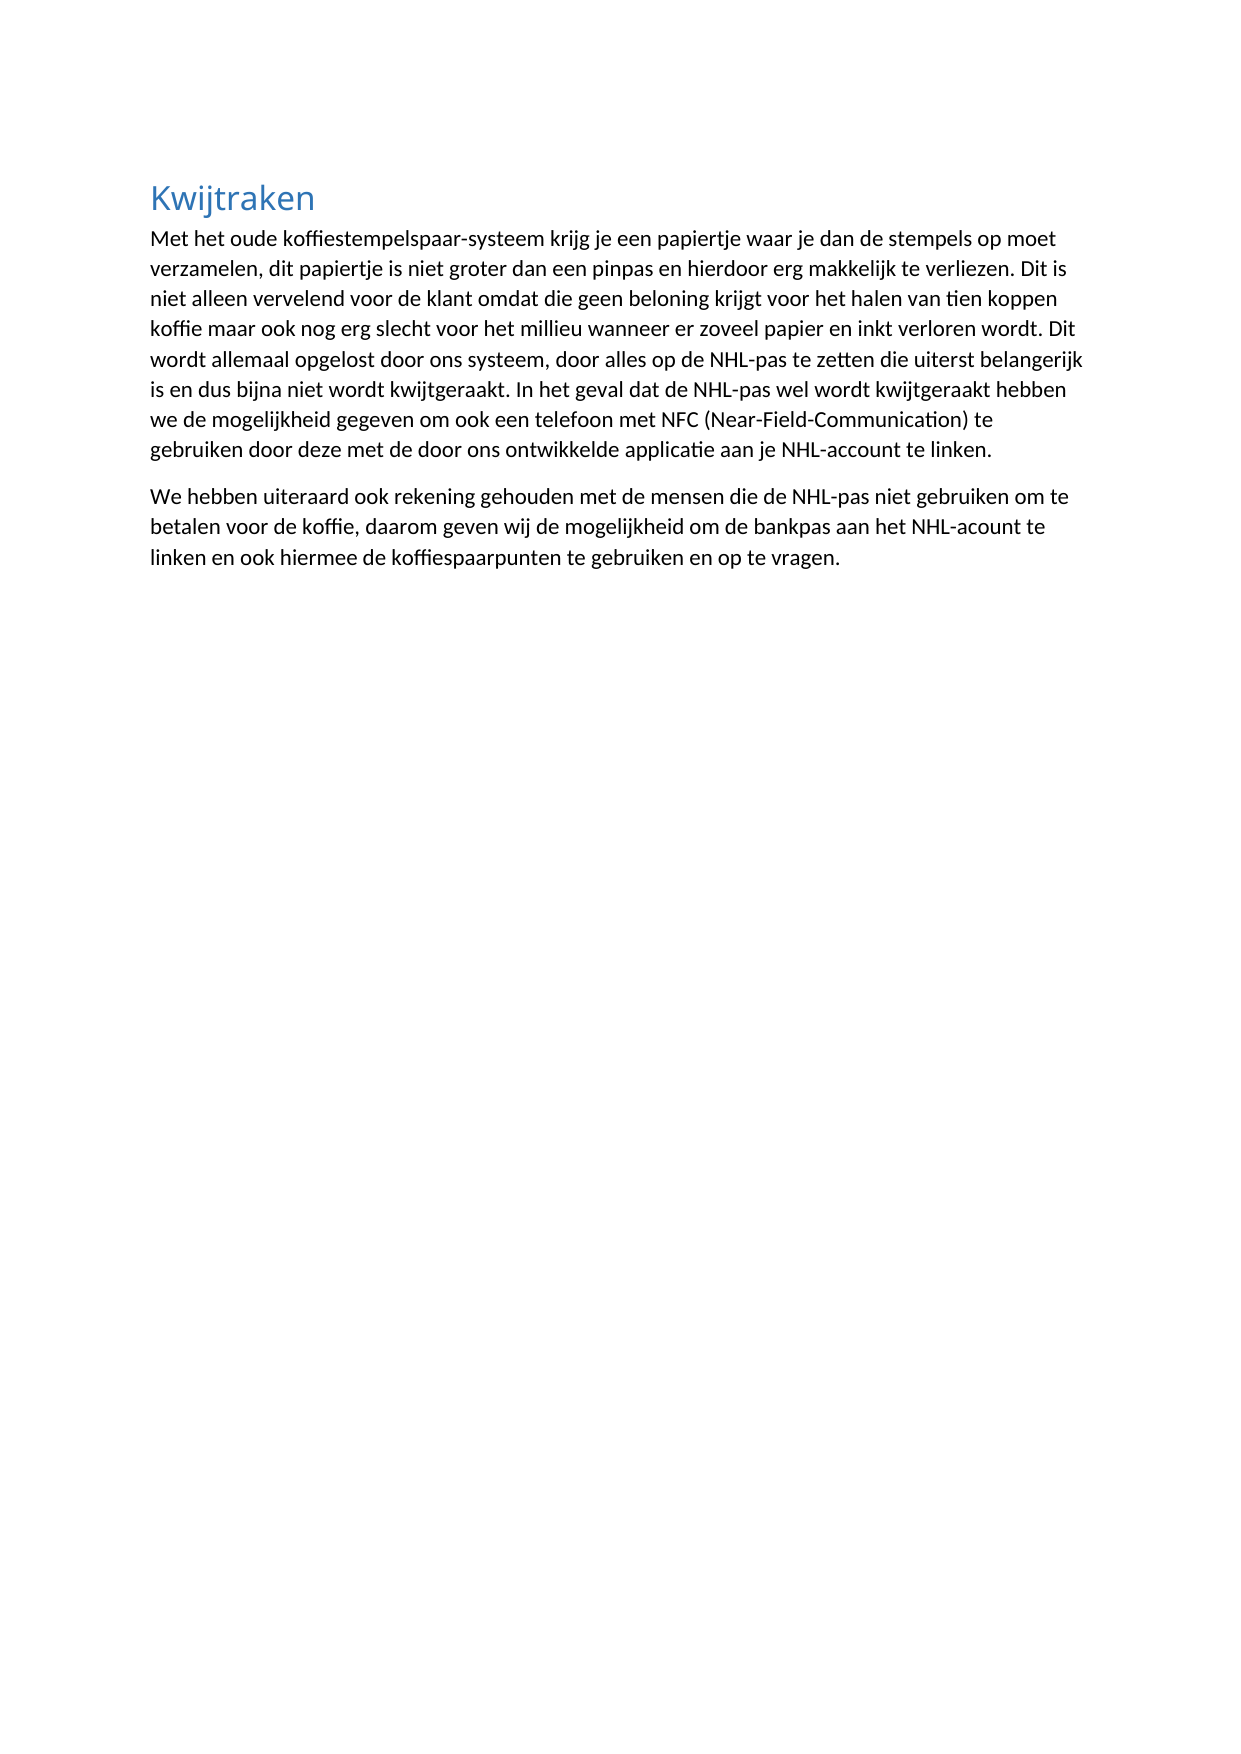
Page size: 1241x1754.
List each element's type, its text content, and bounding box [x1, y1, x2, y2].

text We hebben uiteraard ook rekening gehouden met de mensen die de NHL-pas niet gebruiken om te betalen voor de koffie, daarom geven wij de mogelijkheid om de bankpas aan het NHL-acount te linken en ook hiermee de koffiespaarpunten te gebruiken en op te vragen. [150, 482, 1090, 571]
subtitle Kwijtraken [150, 175, 1090, 220]
text Met het oude koffiestempelspaar-systeem krijg je een papiertje waar je dan de stempels op moet verzamelen, dit papiertje is niet groter dan een pinpas en hierdoor erg makkelijk te verliezen. Dit is niet alleen vervelend voor de klant omdat die geen beloning krijgt voor het halen van tien koppen koffie maar ook nog erg slecht voor het millieu wanneer er zoveel papier en inkt verloren wordt. Dit wordt allemaal opgelost door ons systeem, door alles op de NHL-pas te zetten die uiterst belangerijk is en dus bijna niet wordt kwijtgeraakt. In het geval dat de NHL-pas wel wordt kwijtgeraakt hebben we de mogelijkheid gegeven om ook een telefoon met NFC (Near-Field-Communication) te gebruiken door deze met de door ons ontwikkelde applicatie aan je NHL-account te linken. [150, 224, 1090, 463]
